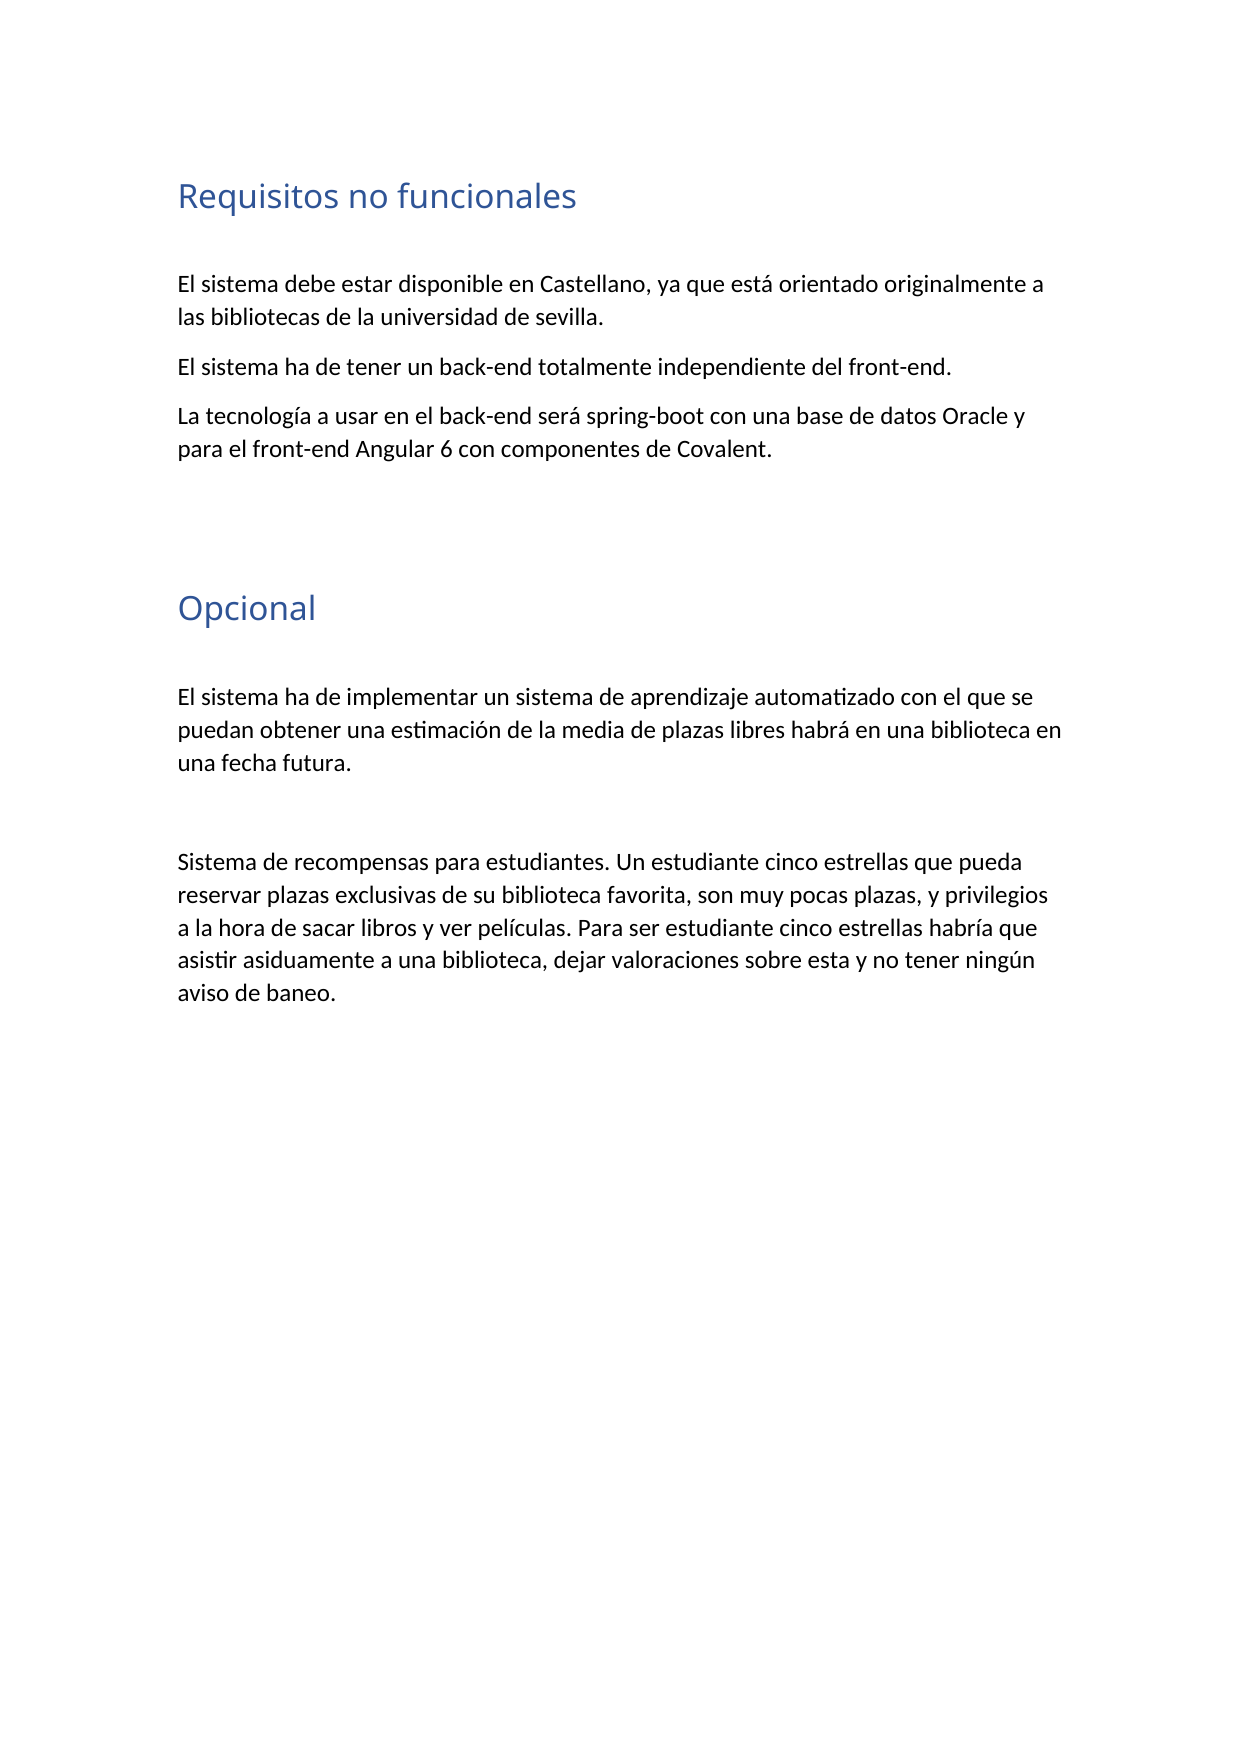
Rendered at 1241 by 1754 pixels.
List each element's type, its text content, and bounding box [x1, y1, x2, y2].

text El sistema debe estar disponible en Castellano, ya que está orientado originalmente a las bibliotecas de la universidad de sevilla. [177, 268, 1063, 332]
subtitle Opcional [177, 585, 1063, 631]
text El sistema ha de implementar un sistema de aprendizaje automatizado con el que se puedan obtener una estimación de la media de plazas libres habrá en una biblioteca en una fecha futura. [177, 681, 1063, 777]
subtitle Requisitos no funcionales [177, 173, 1063, 218]
text El sistema ha de tener un back-end totalmente independiente del front-end. [177, 351, 1063, 381]
text Sistema de recompensas para estudiantes. Un estudiante cinco estrellas que pueda reservar plazas exclusivas de su biblioteca favorita, son muy pocas plazas, y privilegios a la hora de sacar libros y ver películas. Para ser estudiante cinco estrellas habría que asistir asiduamente a una biblioteca, dejar valoraciones sobre esta y no tener ningún aviso de baneo. [177, 846, 1063, 1008]
text La tecnología a usar en el back-end será spring-boot con una base de datos Oracle y para el front-end Angular 6 con componentes de Covalent. [177, 401, 1063, 464]
